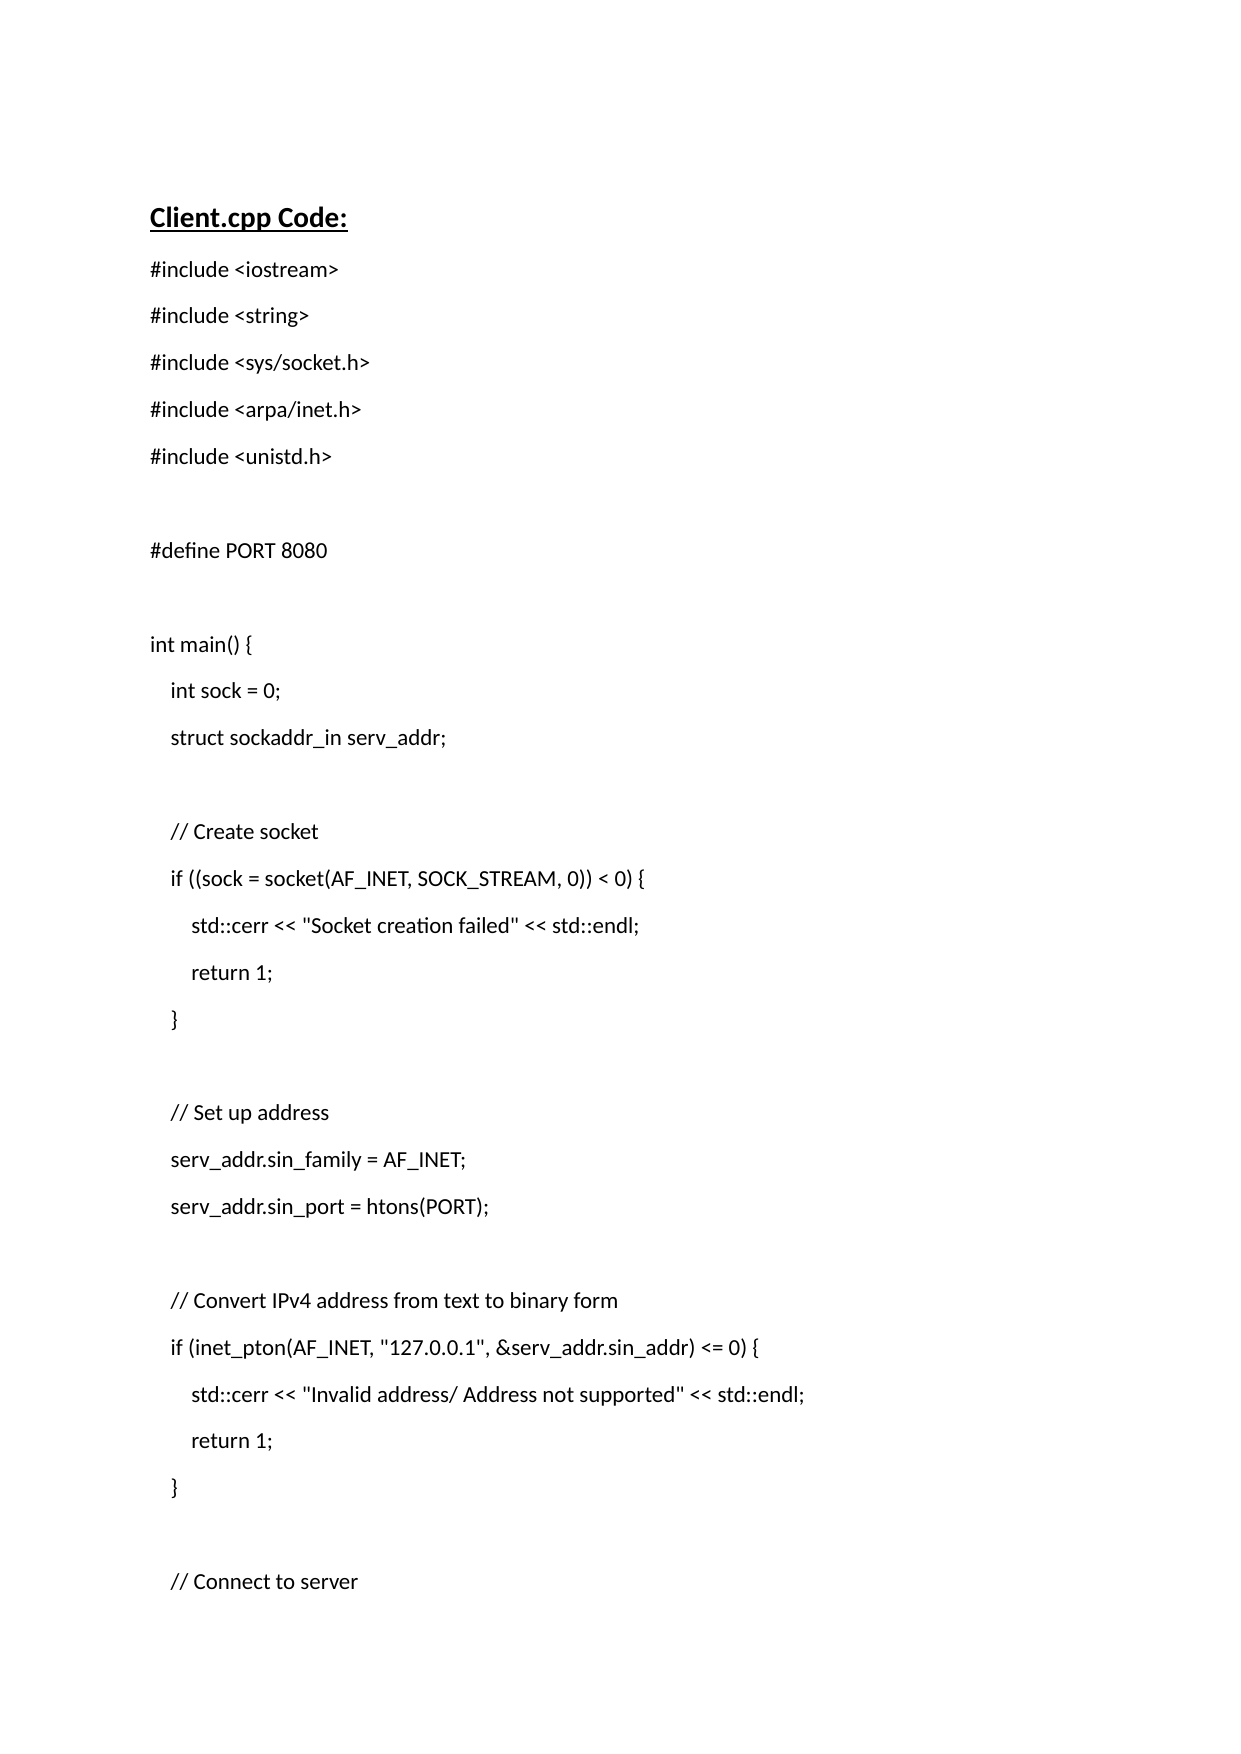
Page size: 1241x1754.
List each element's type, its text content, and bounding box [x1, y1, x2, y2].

text return 1; [150, 958, 1090, 986]
text // Connect to server [150, 1567, 1090, 1595]
text } [150, 1005, 1090, 1033]
text #include <iostream> [150, 255, 1090, 283]
text if ((sock = socket(AF_INET, SOCK_STREAM, 0)) < 0) { [150, 864, 1090, 892]
text int main() { [150, 630, 1090, 658]
text int sock = 0; [150, 677, 1090, 704]
text Client.cpp Code: [150, 199, 1090, 235]
text #include <unistd.h> [150, 442, 1090, 470]
text // Create socket [150, 817, 1090, 845]
text // Convert IPv4 address from text to binary form [150, 1286, 1090, 1314]
text serv_addr.sin_port = htons(PORT); [150, 1192, 1090, 1220]
text struct sockaddr_in serv_addr; [150, 723, 1090, 751]
text // Set up address [150, 1098, 1090, 1126]
text #include <string> [150, 302, 1090, 329]
text return 1; [150, 1427, 1090, 1454]
text if (inet_pton(AF_INET, "127.0.0.1", &serv_addr.sin_addr) <= 0) { [150, 1333, 1090, 1361]
text #define PORT 8080 [150, 536, 1090, 564]
text #include <arpa/inet.h> [150, 395, 1090, 423]
text std::cerr << "Socket creation failed" << std::endl; [150, 911, 1090, 939]
text #include <sys/socket.h> [150, 348, 1090, 376]
text std::cerr << "Invalid address/ Address not supported" << std::endl; [150, 1380, 1090, 1408]
text serv_addr.sin_family = AF_INET; [150, 1145, 1090, 1173]
text } [150, 1473, 1090, 1501]
